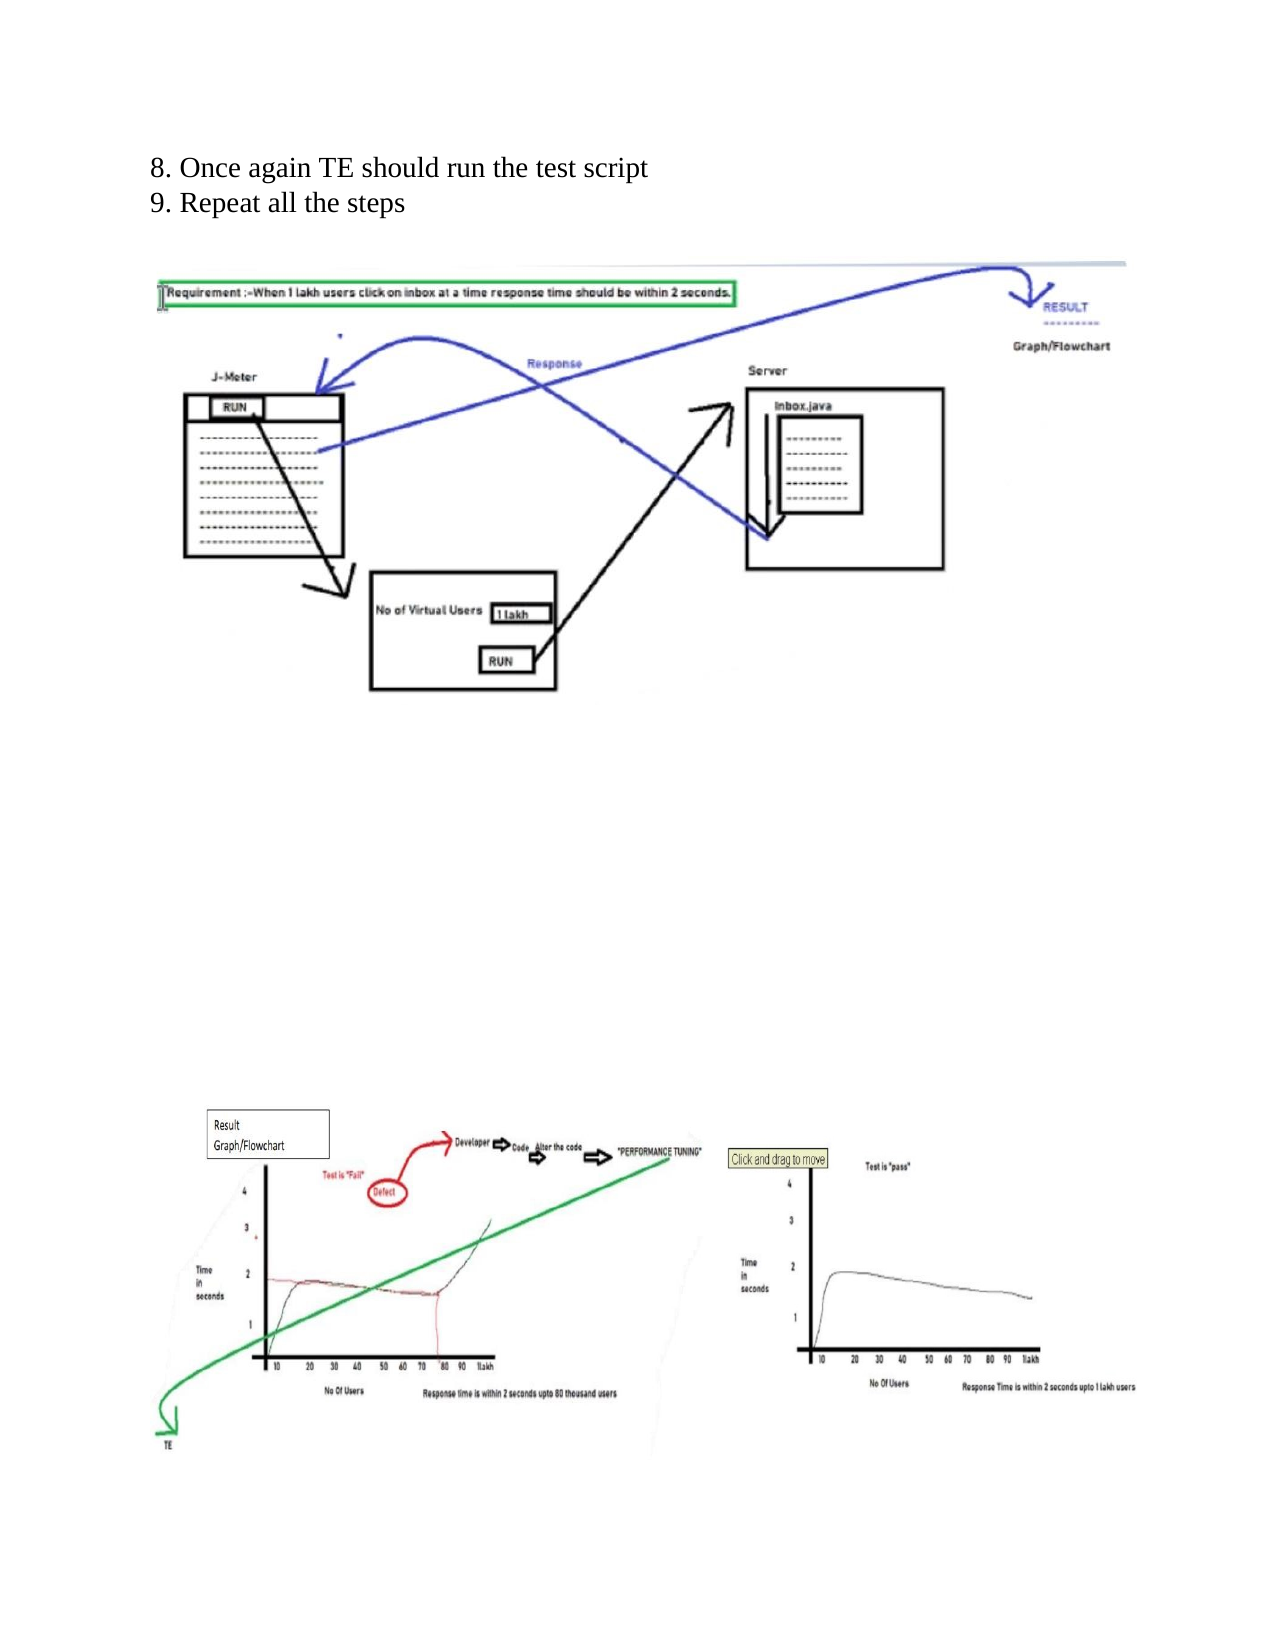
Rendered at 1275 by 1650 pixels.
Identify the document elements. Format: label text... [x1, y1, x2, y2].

list Once again TE should run the test script [150, 150, 1135, 183]
picture [150, 1097, 704, 1460]
list Repeat all the steps [150, 185, 1135, 219]
picture [156, 256, 1137, 705]
picture [726, 1136, 1137, 1396]
